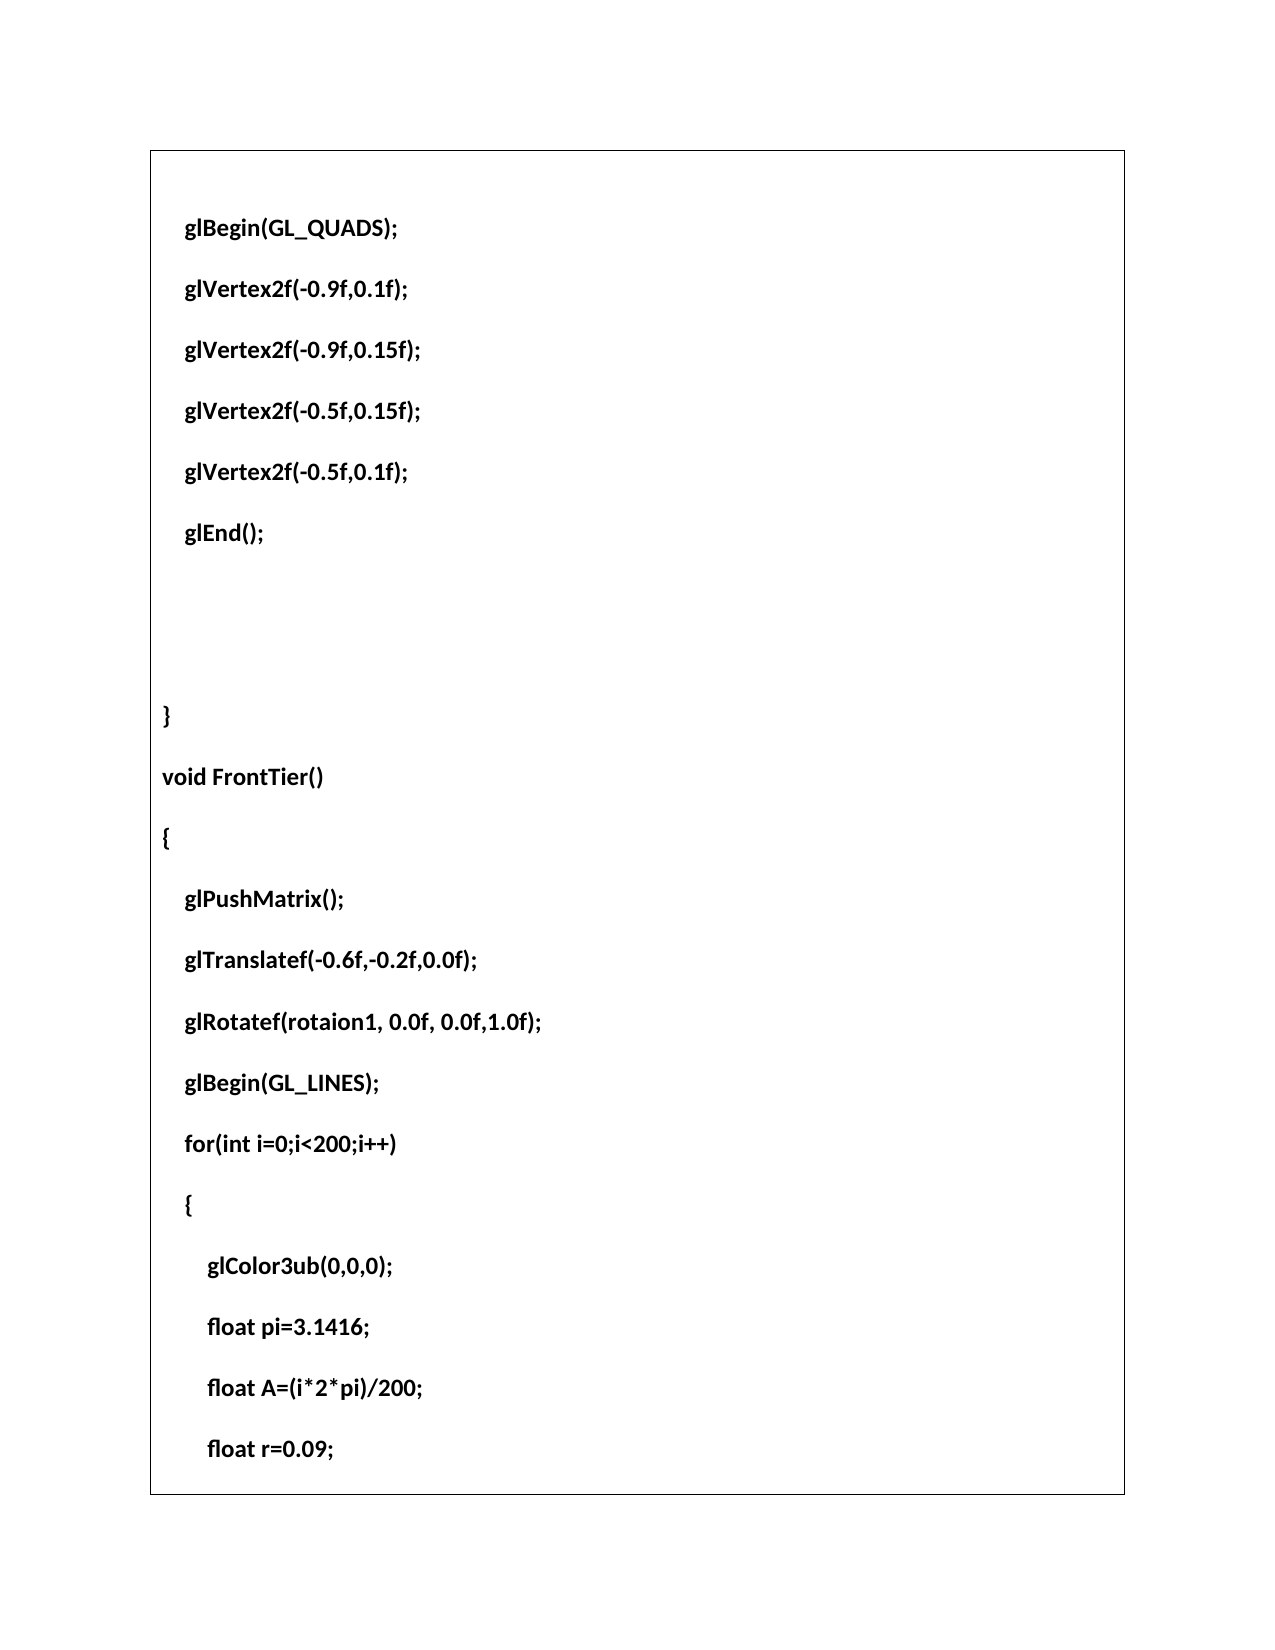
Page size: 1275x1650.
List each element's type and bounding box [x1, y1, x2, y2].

table_cell [151, 151, 1124, 1494]
